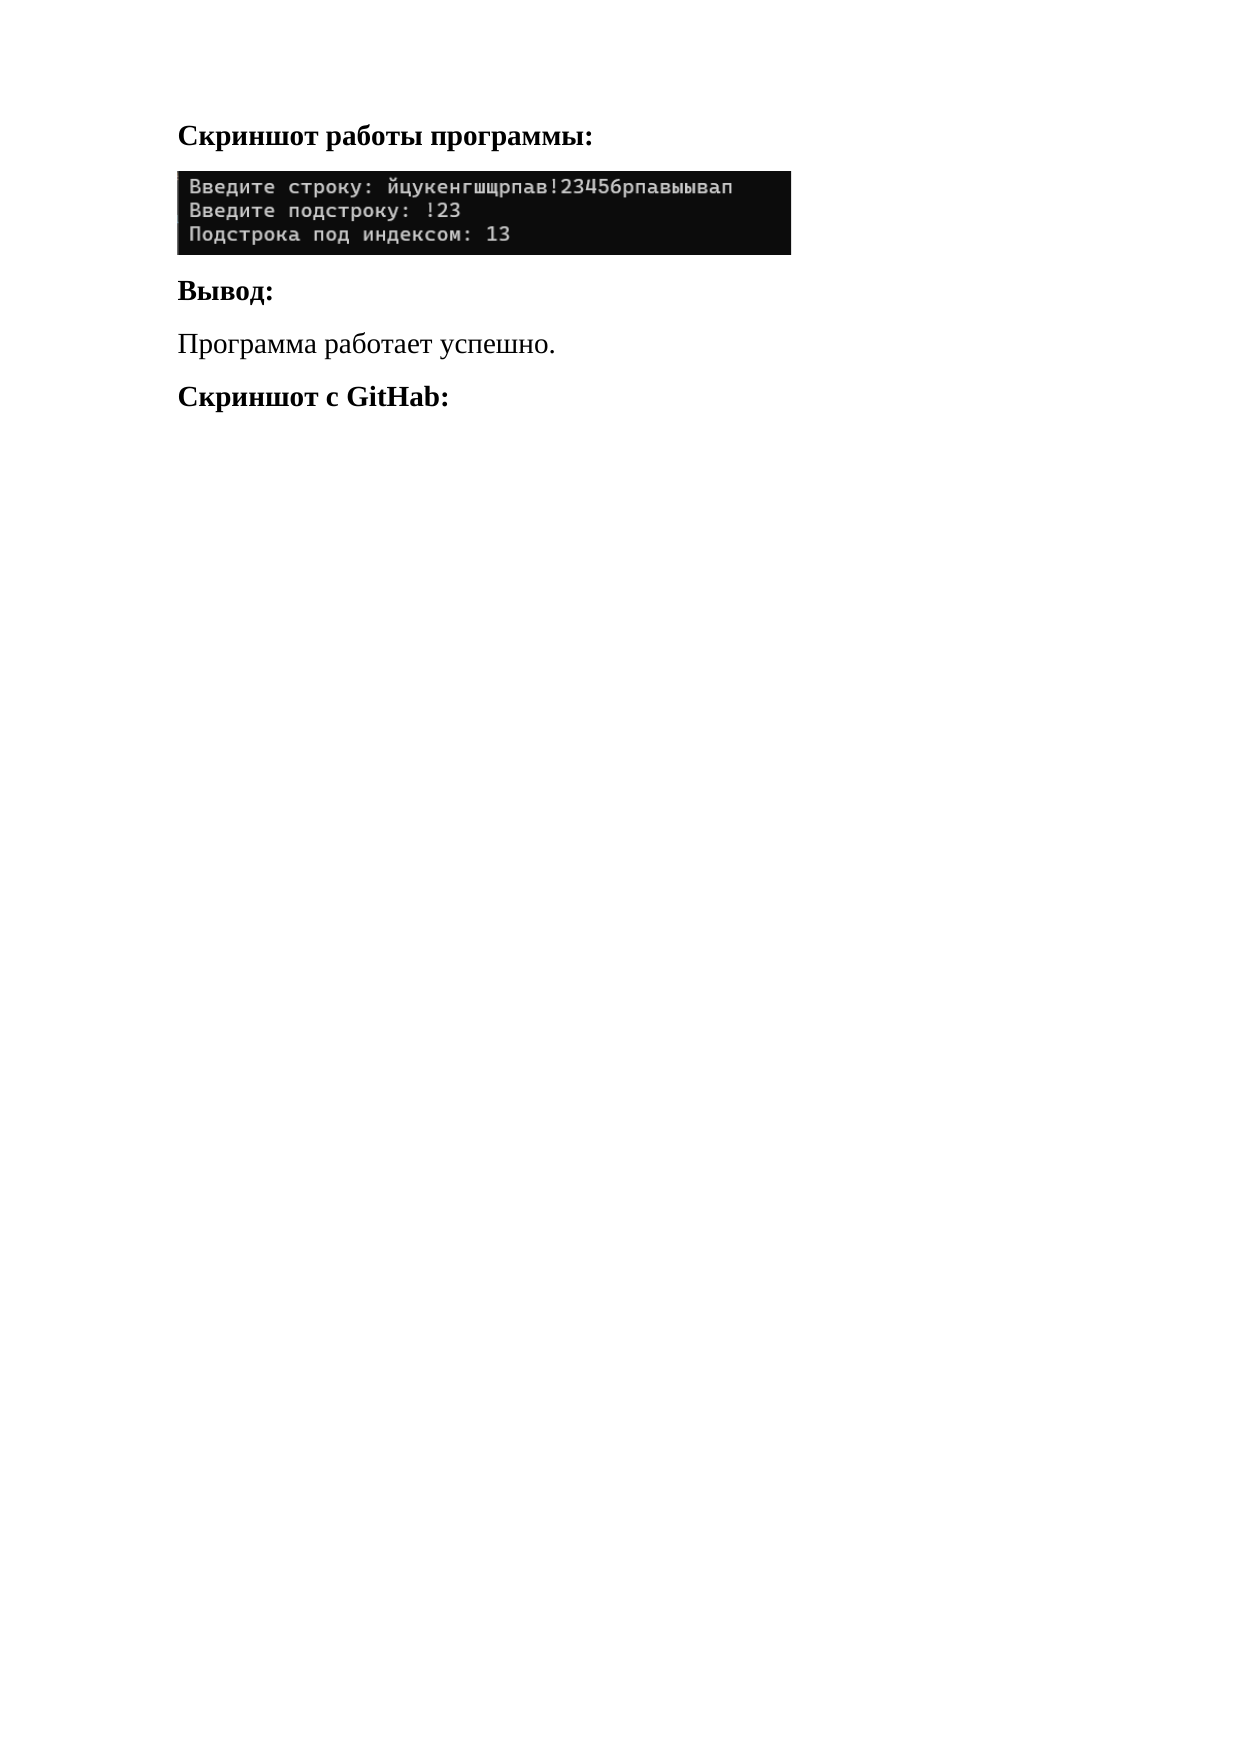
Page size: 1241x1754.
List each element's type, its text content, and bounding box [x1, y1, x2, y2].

text Вывод: [177, 273, 1152, 307]
picture [177, 171, 792, 255]
text Скриншот работы программы: [177, 118, 1152, 152]
text Скриншот с GitHab: [177, 379, 1152, 413]
text Программа работает успешно. [177, 326, 1152, 360]
